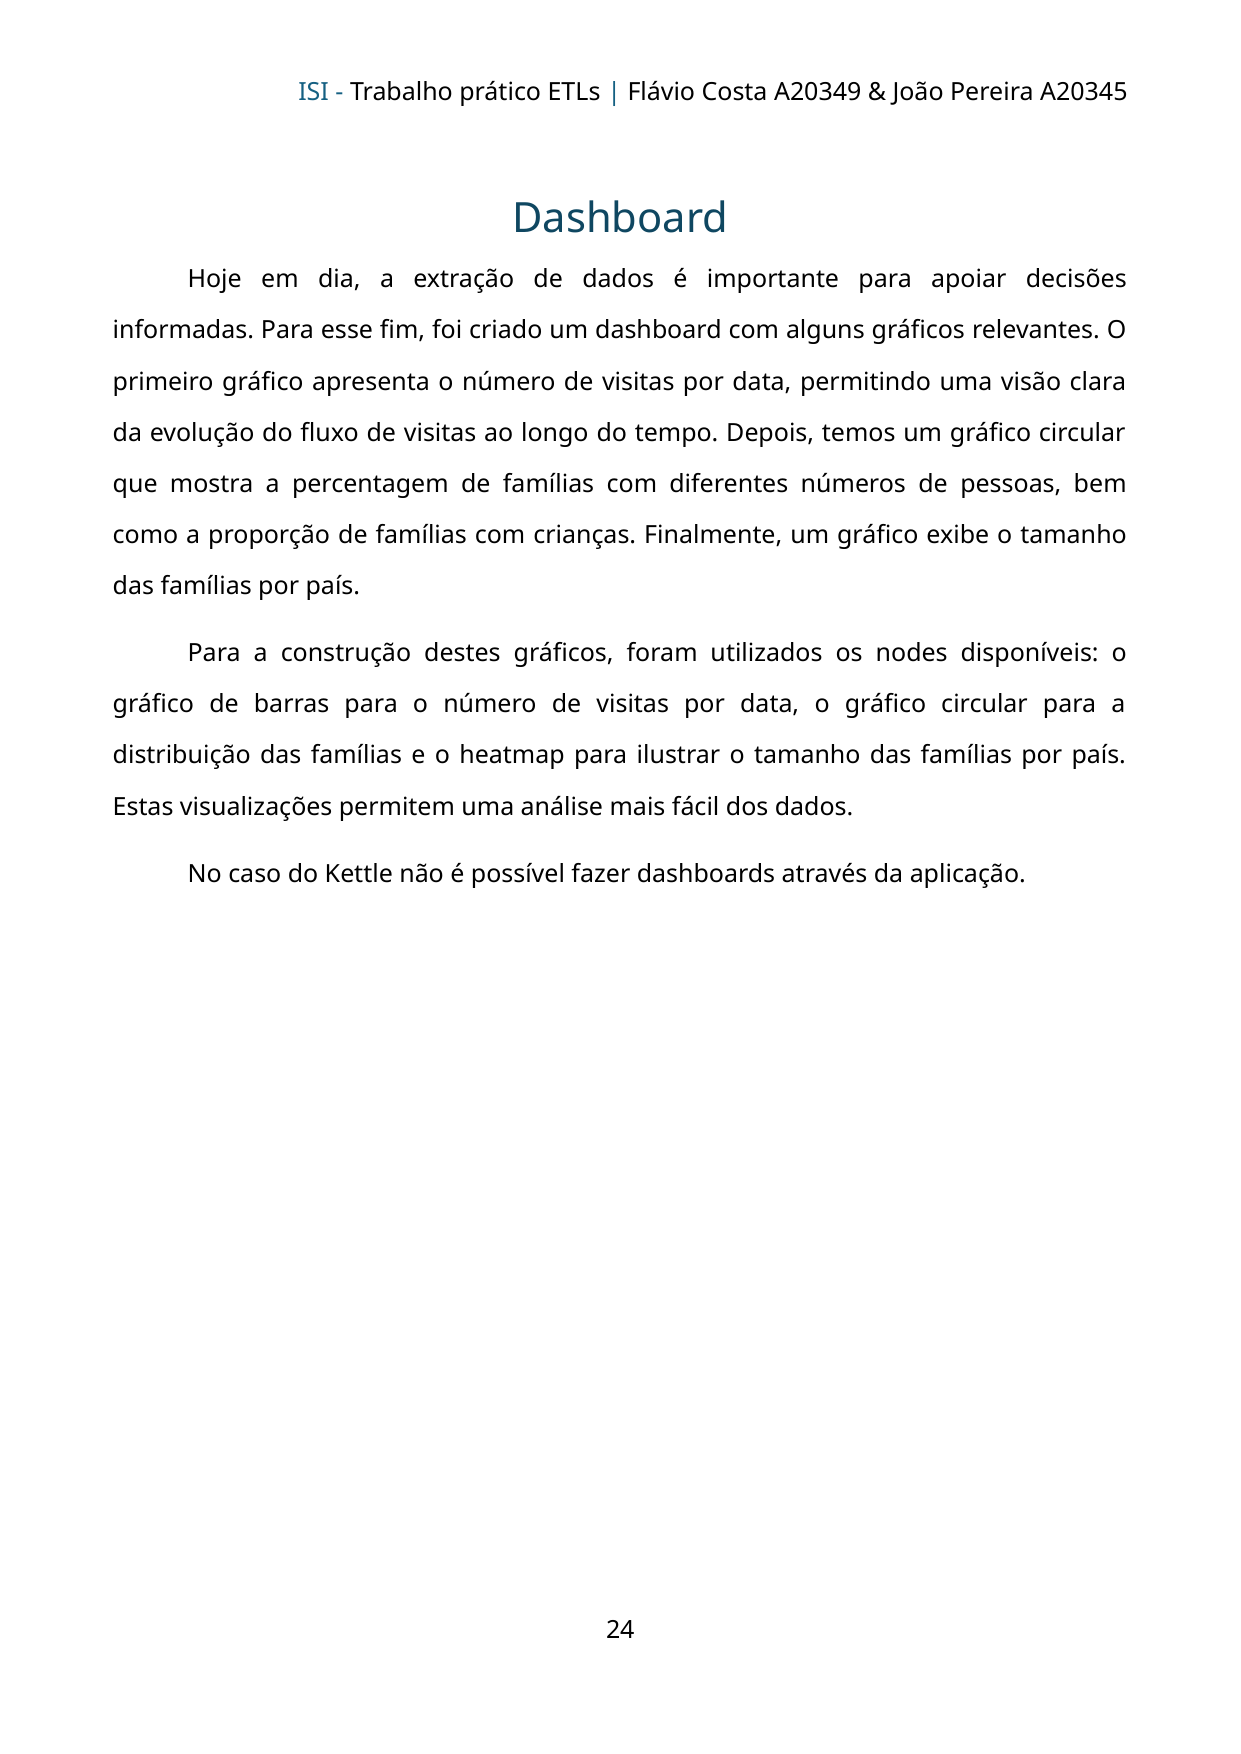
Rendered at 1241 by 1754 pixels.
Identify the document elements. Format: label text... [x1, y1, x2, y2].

text No caso do Kettle não é possível fazer dashboards através da aplicação. [112, 856, 1128, 890]
subtitle Dashboard [112, 187, 1128, 244]
text Para a construção destes gráficos, foram utilizados os nodes disponíveis: o gráfico de barras para o número de visitas por data, o gráfico circular para a distribuição das famílias e o heatmap para ilustrar o tamanho das famílias por país. Estas visualizações permitem uma análise mais fácil dos dados. [112, 635, 1128, 822]
text Hoje em dia, a extração de dados é importante para apoiar decisões informadas. Para esse fim, foi criado um dashboard com alguns gráficos relevantes. O primeiro gráfico apresenta o número de visitas por data, permitindo uma visão clara da evolução do fluxo de visitas ao longo do tempo. Depois, temos um gráfico circular que mostra a percentagem de famílias com diferentes números de pessoas, bem como a proporção de famílias com crianças. Finalmente, um gráfico exibe o tamanho das famílias por país. [112, 261, 1128, 601]
